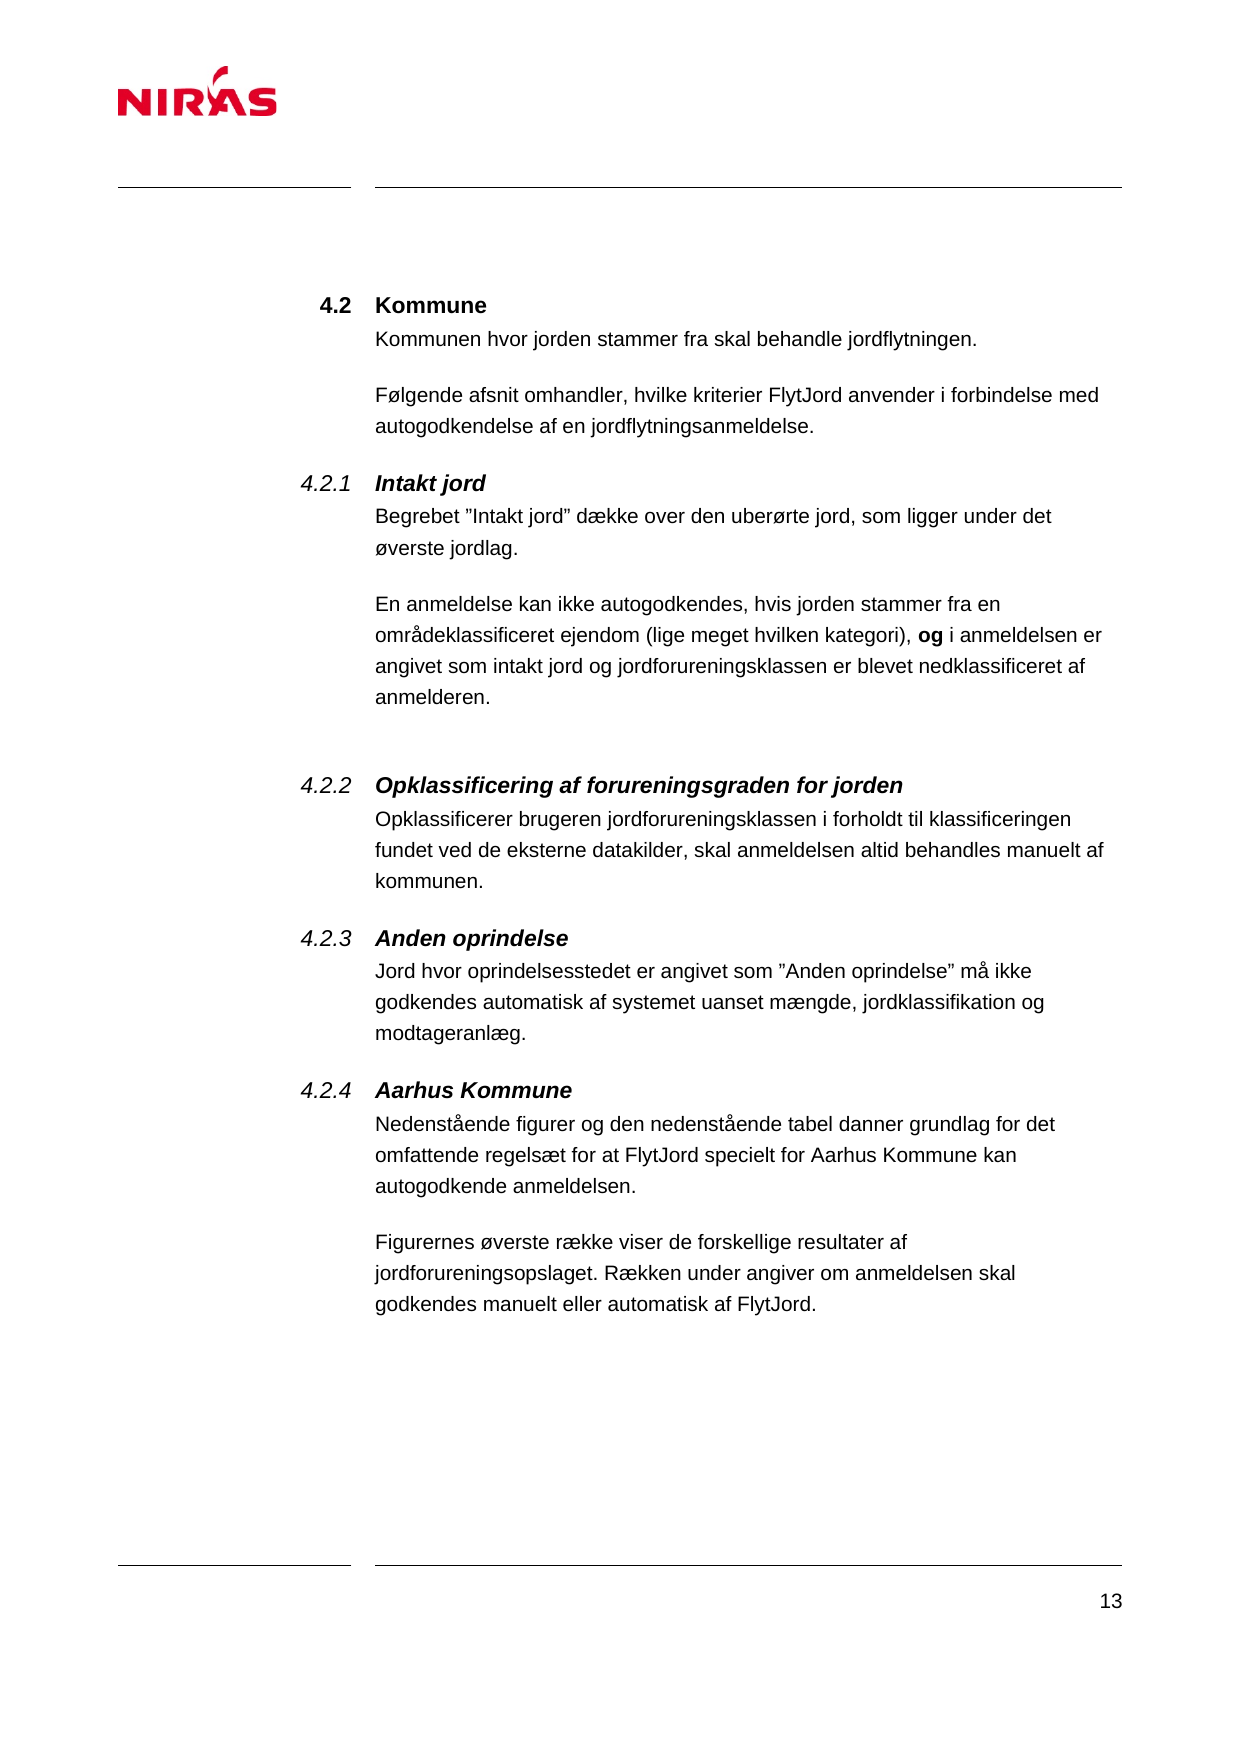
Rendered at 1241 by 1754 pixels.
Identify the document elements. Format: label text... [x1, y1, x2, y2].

text Begrebet ”Intakt jord” dække over den uberørte jord, som ligger under det øverste jordlag. [375, 504, 1122, 559]
text Opklassificerer brugeren jordforureningsklassen i forholdt til klassificeringen fundet ved de eksterne datakilder, skal anmeldelsen altid behandles manuelt af kommunen. [375, 806, 1122, 893]
text En anmeldelse kan ikke autogodkendes, hvis jorden stammer fra en områdeklassificeret ejendom (lige meget hvilken kategori), og i anmeldelsen er angivet som intakt jord og jordforureningsklassen er blevet nedklassificeret af anmelderen. [375, 591, 1122, 709]
text Jord hvor oprindelsesstedet er angivet som ”Anden oprindelse” må ikke godkendes automatisk af systemet uanset mængde, jordklassifikation og modtageranlæg. [375, 959, 1122, 1045]
picture [118, 66, 277, 116]
subtitle Anden oprindelse [351, 925, 1122, 951]
subtitle Kommune [351, 292, 1122, 319]
text Følgende afsnit omhandler, hvilke kriterier FlytJord anvender i forbindelse med autogodkendelse af en jordflytningsanmeldelse. [375, 383, 1122, 438]
text Figurernes øverste række viser de forskellige resultater af jordforureningsopslaget. Rækken under angiver om anmeldelsen skal godkendes manuelt eller automatisk af FlytJord. [375, 1230, 1122, 1316]
subtitle Opklassificering af forureningsgraden for jorden [351, 772, 1122, 798]
subtitle Aarhus Kommune [351, 1077, 1122, 1104]
text Nedenstående figurer og den nedenstående tabel danner grundlag for det omfattende regelsæt for at FlytJord specielt for Aarhus Kommune kan autogodkende anmeldelsen. [375, 1112, 1122, 1198]
text Kommunen hvor jorden stammer fra skal behandle jordflytningen. [375, 327, 1122, 351]
subtitle Intakt jord [351, 470, 1122, 496]
